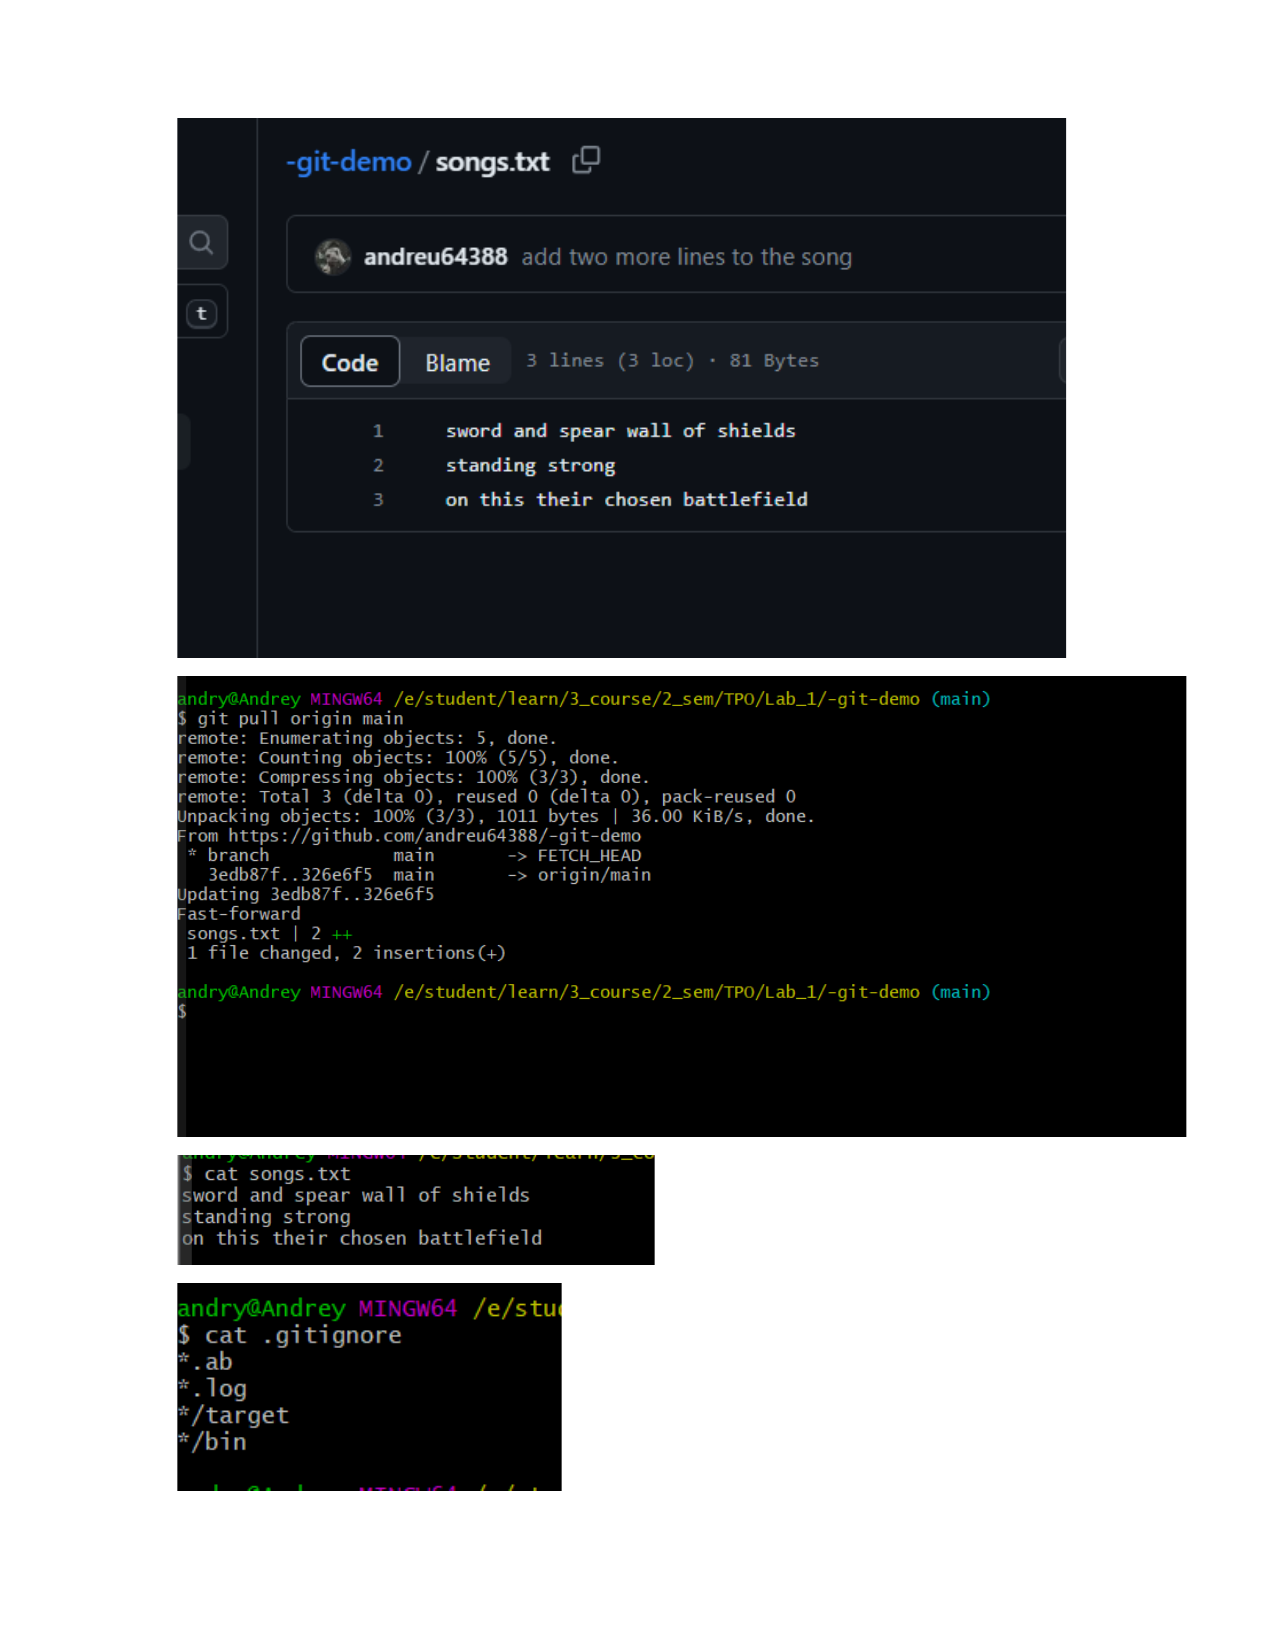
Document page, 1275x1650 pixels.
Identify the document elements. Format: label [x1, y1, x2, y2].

picture [177, 676, 1187, 1137]
picture [177, 118, 1067, 658]
picture [177, 1155, 655, 1265]
picture [177, 1283, 562, 1491]
